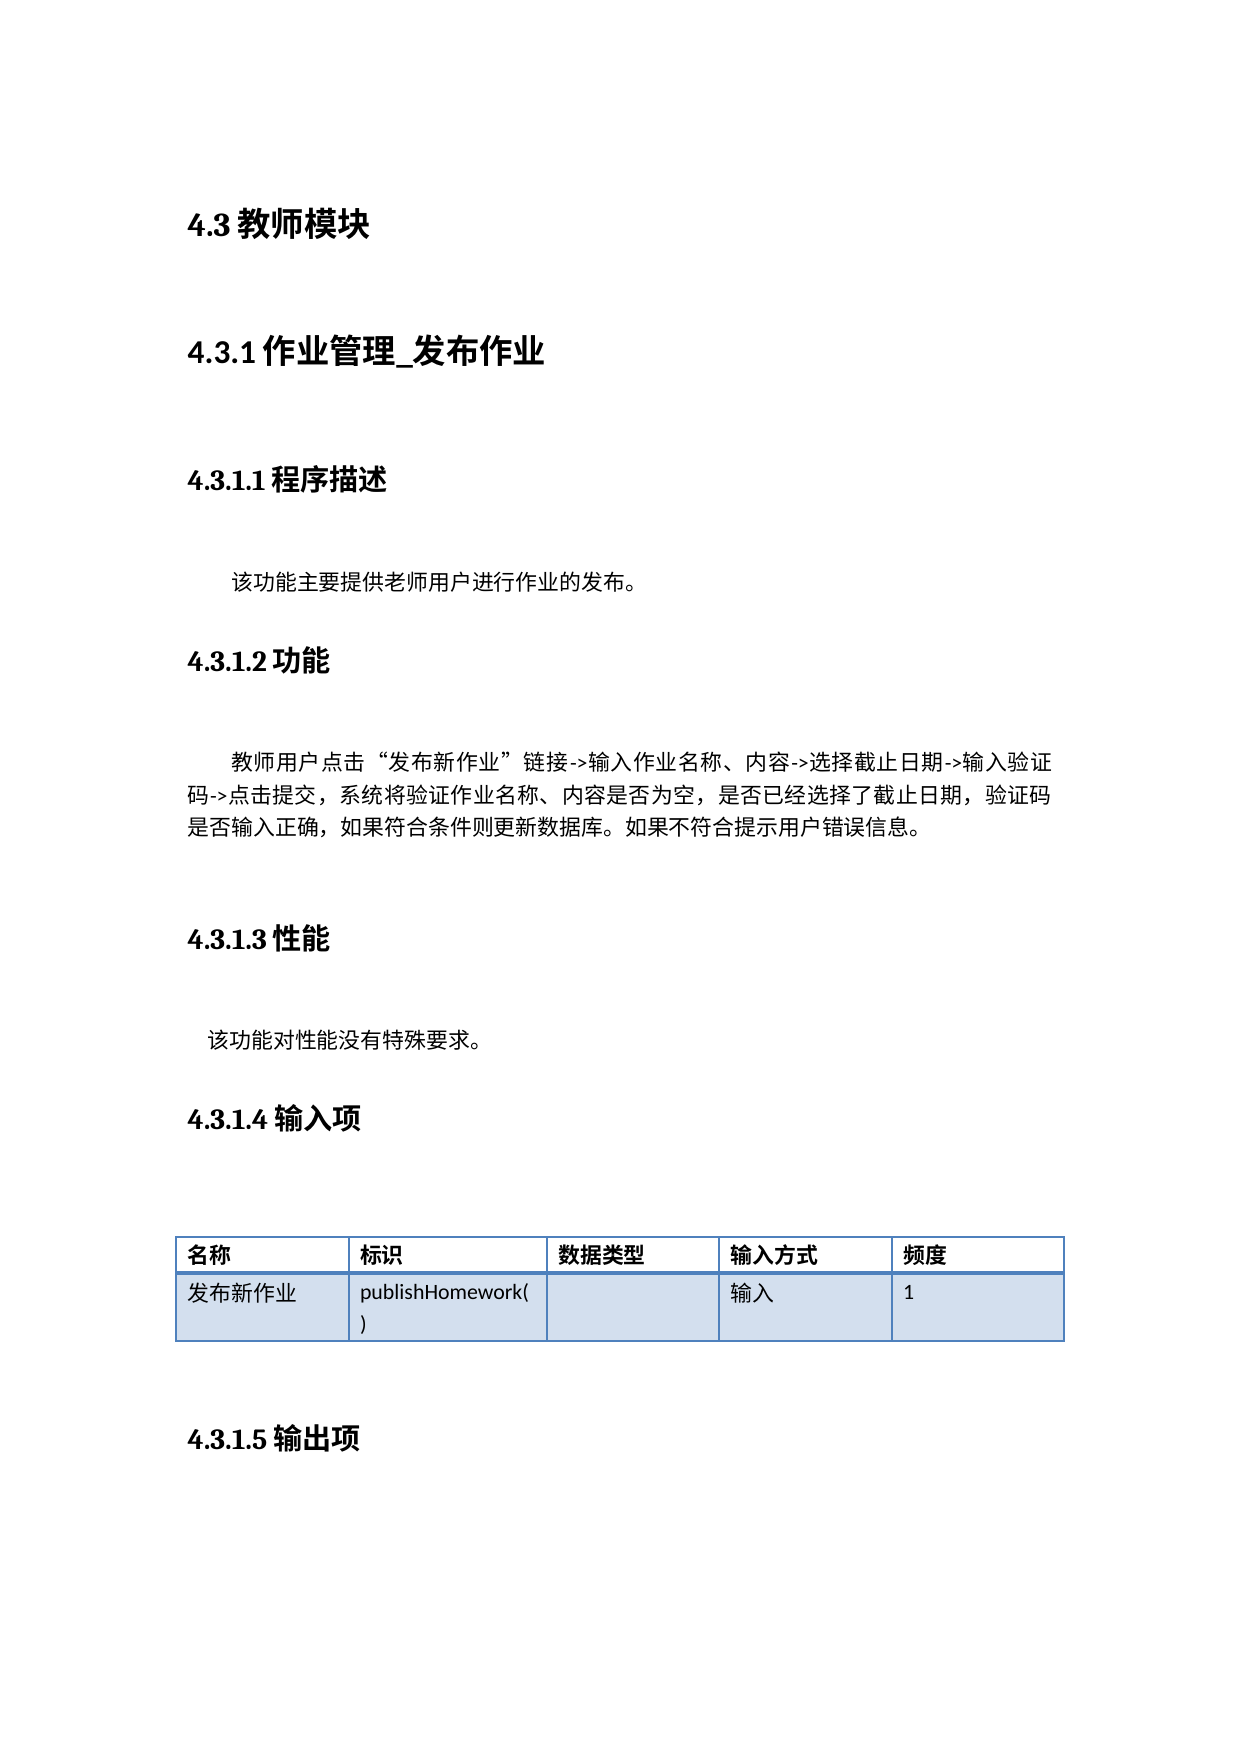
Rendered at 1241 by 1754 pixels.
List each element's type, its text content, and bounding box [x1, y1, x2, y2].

table_cell 1 [893, 1275, 1063, 1340]
text 该功能主要提供老师用户进行作业的发布。 [187, 564, 1053, 597]
subtitle 4.3.1作业管理_发布作业 [187, 316, 1053, 381]
table_header 名称 [177, 1238, 348, 1271]
subtitle 4.3.1.2功能 [187, 626, 1053, 691]
subtitle 4.3.1.1程序描述 [187, 446, 1053, 511]
subtitle 4.3.1.5输出项 [187, 1404, 1053, 1469]
table_cell 输入 [720, 1275, 891, 1340]
table_cell 发布新作业 [177, 1275, 348, 1340]
table_cell publishHomework() [350, 1275, 546, 1340]
table_header 标识 [350, 1238, 546, 1271]
text 教师用户点击“发布新作业”链接->输入作业名称、内容->选择截止日期->输入验证码->点击提交，系统将验证作业名称、内容是否为空，是否已经选择了截止日期，验证码是否输入正确，如果符合条件则更新数据库。如果不符合提示用户错误信息。 [187, 745, 1053, 842]
table_cell [548, 1275, 718, 1340]
text 该功能对性能没有特殊要求。 [187, 1023, 1053, 1055]
table_header 数据类型 [548, 1238, 718, 1271]
table_header 输入方式 [720, 1238, 891, 1271]
subtitle 4.3.1.4输入项 [187, 1084, 1053, 1149]
subtitle 4.3.1.3性能 [187, 904, 1053, 969]
subtitle 4.3教师模块 [187, 189, 1053, 254]
table_header 频度 [893, 1238, 1063, 1271]
